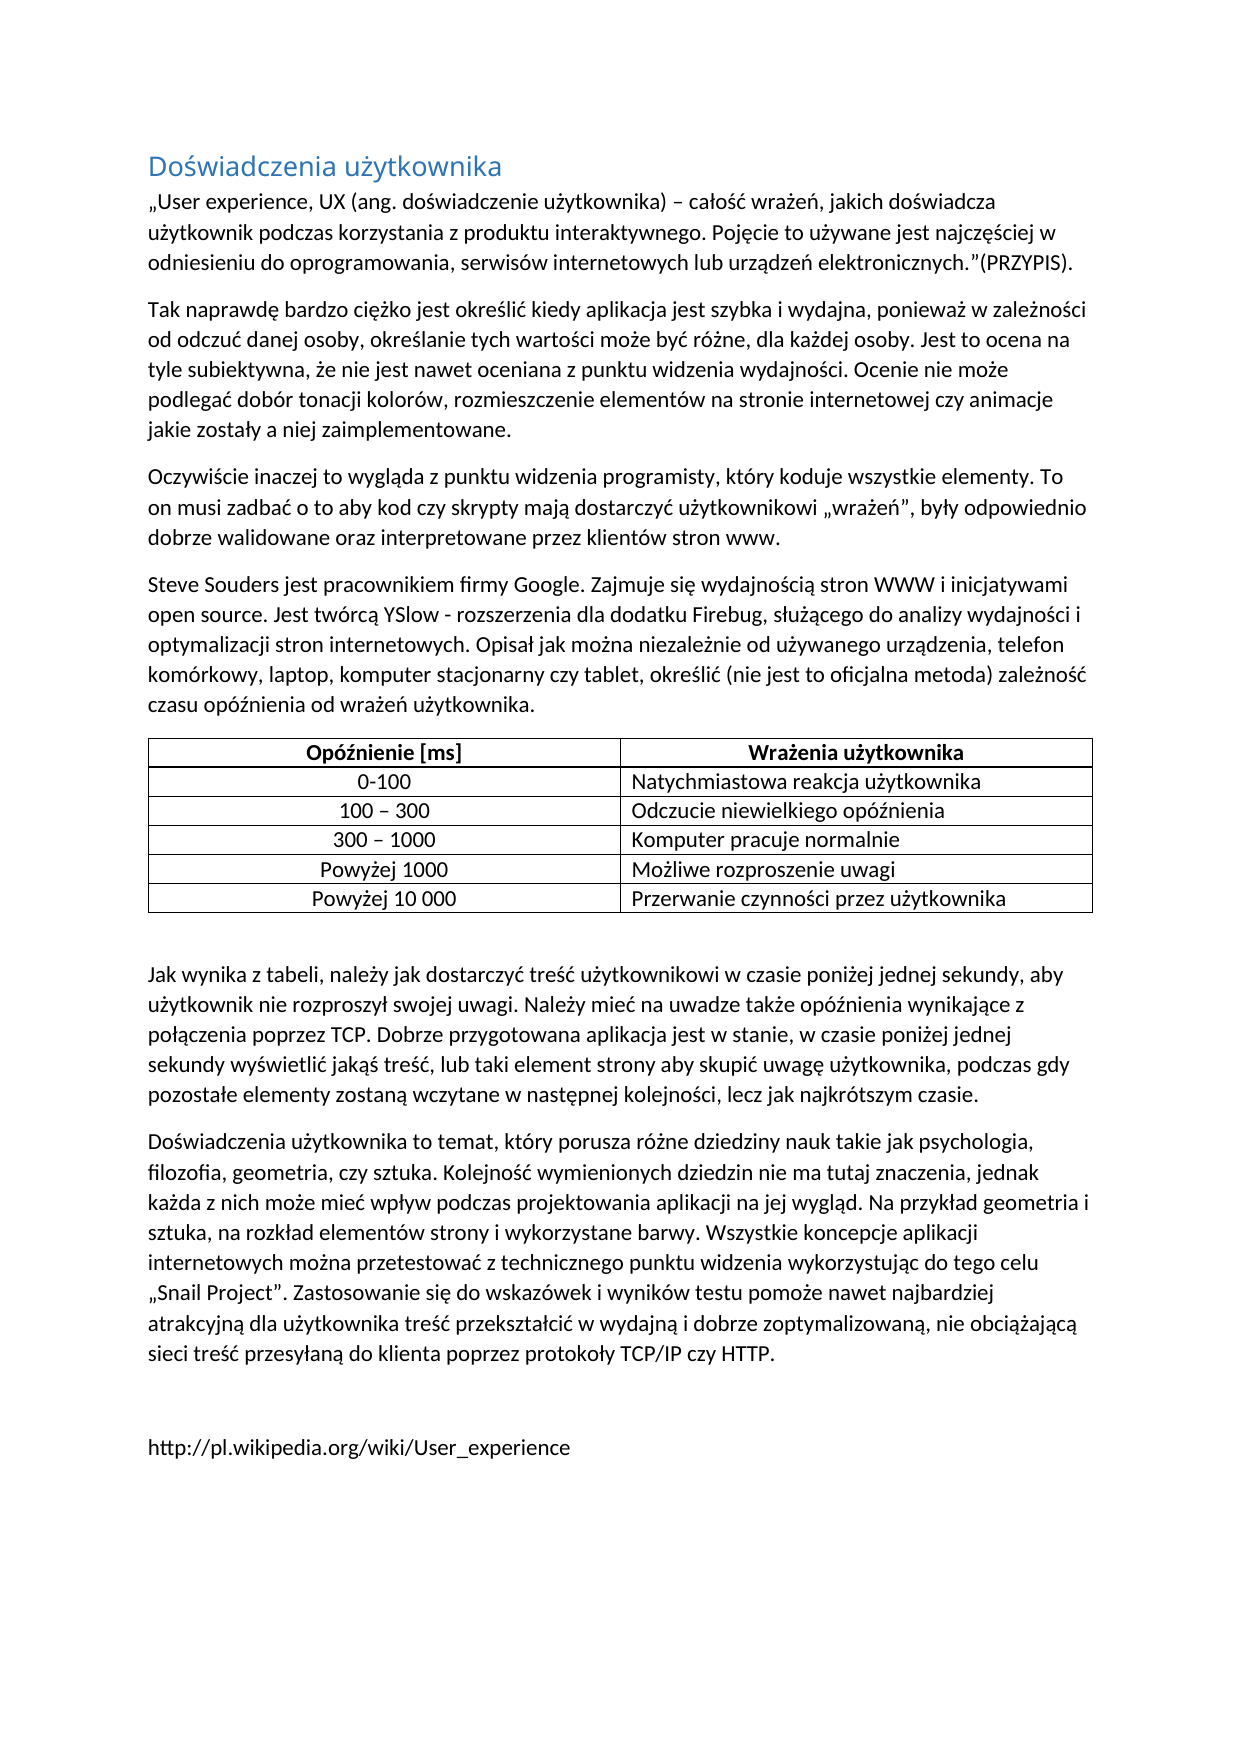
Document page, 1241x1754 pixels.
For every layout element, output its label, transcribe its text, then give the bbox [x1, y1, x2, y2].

subtitle Doświadczenia użytkownika [148, 148, 1093, 184]
table_cell Natychmiastowa reakcja użytkownika [621, 768, 1092, 796]
table_cell Odczucie niewielkiego opóźnienia [621, 797, 1092, 824]
table_cell Powyżej 10 000 [149, 884, 620, 912]
text Doświadczenia użytkownika to temat, który porusza różne dziedziny nauk takie jak psychologia, filozofia, geometria, czy sztuka. Kolejność wymienionych dziedzin nie ma tutaj znaczenia, jednak każda z nich może mieć wpływ podczas projektowania aplikacji na jej wygląd. Na przykład geometria i sztuka, na rozkład elementów strony i wykorzystane barwy. Wszystkie koncepcje aplikacji internetowych można przetestować z technicznego punktu widzenia wykorzystując do tego celu „Snail Project”. Zastosowanie się do wskazówek i wyników testu pomoże nawet najbardziej atrakcyjną dla użytkownika treść przekształcić w wydajną i dobrze zoptymalizowaną, nie obciążającą sieci treść przesyłaną do klienta poprzez protokoły TCP/IP czy HTTP. [148, 1127, 1093, 1367]
table_cell 100 – 300 [149, 797, 620, 824]
table_cell Możliwe rozproszenie uwagi [621, 855, 1092, 883]
table_cell Komputer pracuje normalnie [621, 826, 1092, 854]
table_cell Przerwanie czynności przez użytkownika [621, 884, 1092, 912]
table_cell Powyżej 1000 [149, 855, 620, 883]
table_header Wrażenia użytkownika [621, 739, 1092, 766]
text http://pl.wikipedia.org/wiki/User_experience [148, 1433, 1093, 1461]
table_header Opóźnienie [ms] [149, 739, 620, 766]
text Oczywiście inaczej to wygląda z punktu widzenia programisty, który koduje wszystkie elementy. To on musi zadbać o to aby kod czy skrypty mają dostarczyć użytkownikowi „wrażeń”, były odpowiednio dobrze walidowane oraz interpretowane przez klientów stron www. [148, 462, 1093, 551]
text Tak naprawdę bardzo ciężko jest określić kiedy aplikacja jest szybka i wydajna, ponieważ w zależności od odczuć danej osoby, określanie tych wartości może być różne, dla każdej osoby. Jest to ocena na tyle subiektywna, że nie jest nawet oceniana z punktu widzenia wydajności. Ocenie nie może podlegać dobór tonacji kolorów, rozmieszczenie elementów na stronie internetowej czy animacje jakie zostały a niej zaimplementowane. [148, 295, 1093, 443]
table_cell 300 – 1000 [149, 826, 620, 854]
text „User experience, UX (ang. doświadczenie użytkownika) – całość wrażeń, jakich doświadcza użytkownik podczas korzystania z produktu interaktywnego. Pojęcie to używane jest najczęściej w odniesieniu do oprogramowania, serwisów internetowych lub urządzeń elektronicznych.”(PRZYPIS). [148, 187, 1093, 276]
table_cell 0-100 [149, 768, 620, 796]
text Steve Souders jest pracownikiem firmy Google. Zajmuje się wydajnością stron WWW i inicjatywami open source. Jest twórcą YSlow - rozszerzenia dla dodatku Firebug, służącego do analizy wydajności i optymalizacji stron internetowych. Opisał jak można niezależnie od używanego urządzenia, telefon komórkowy, laptop, komputer stacjonarny czy tablet, określić (nie jest to oficjalna metoda) zależność czasu opóźnienia od wrażeń użytkownika. [148, 570, 1093, 718]
text Jak wynika z tabeli, należy jak dostarczyć treść użytkownikowi w czasie poniżej jednej sekundy, aby użytkownik nie rozproszył swojej uwagi. Należy mieć na uwadze także opóźnienia wynikające z połączenia poprzez TCP. Dobrze przygotowana aplikacja jest w stanie, w czasie poniżej jednej sekundy wyświetlić jakąś treść, lub taki element strony aby skupić uwagę użytkownika, podczas gdy pozostałe elementy zostaną wczytane w następnej kolejności, lecz jak najkrótszym czasie. [148, 960, 1093, 1108]
